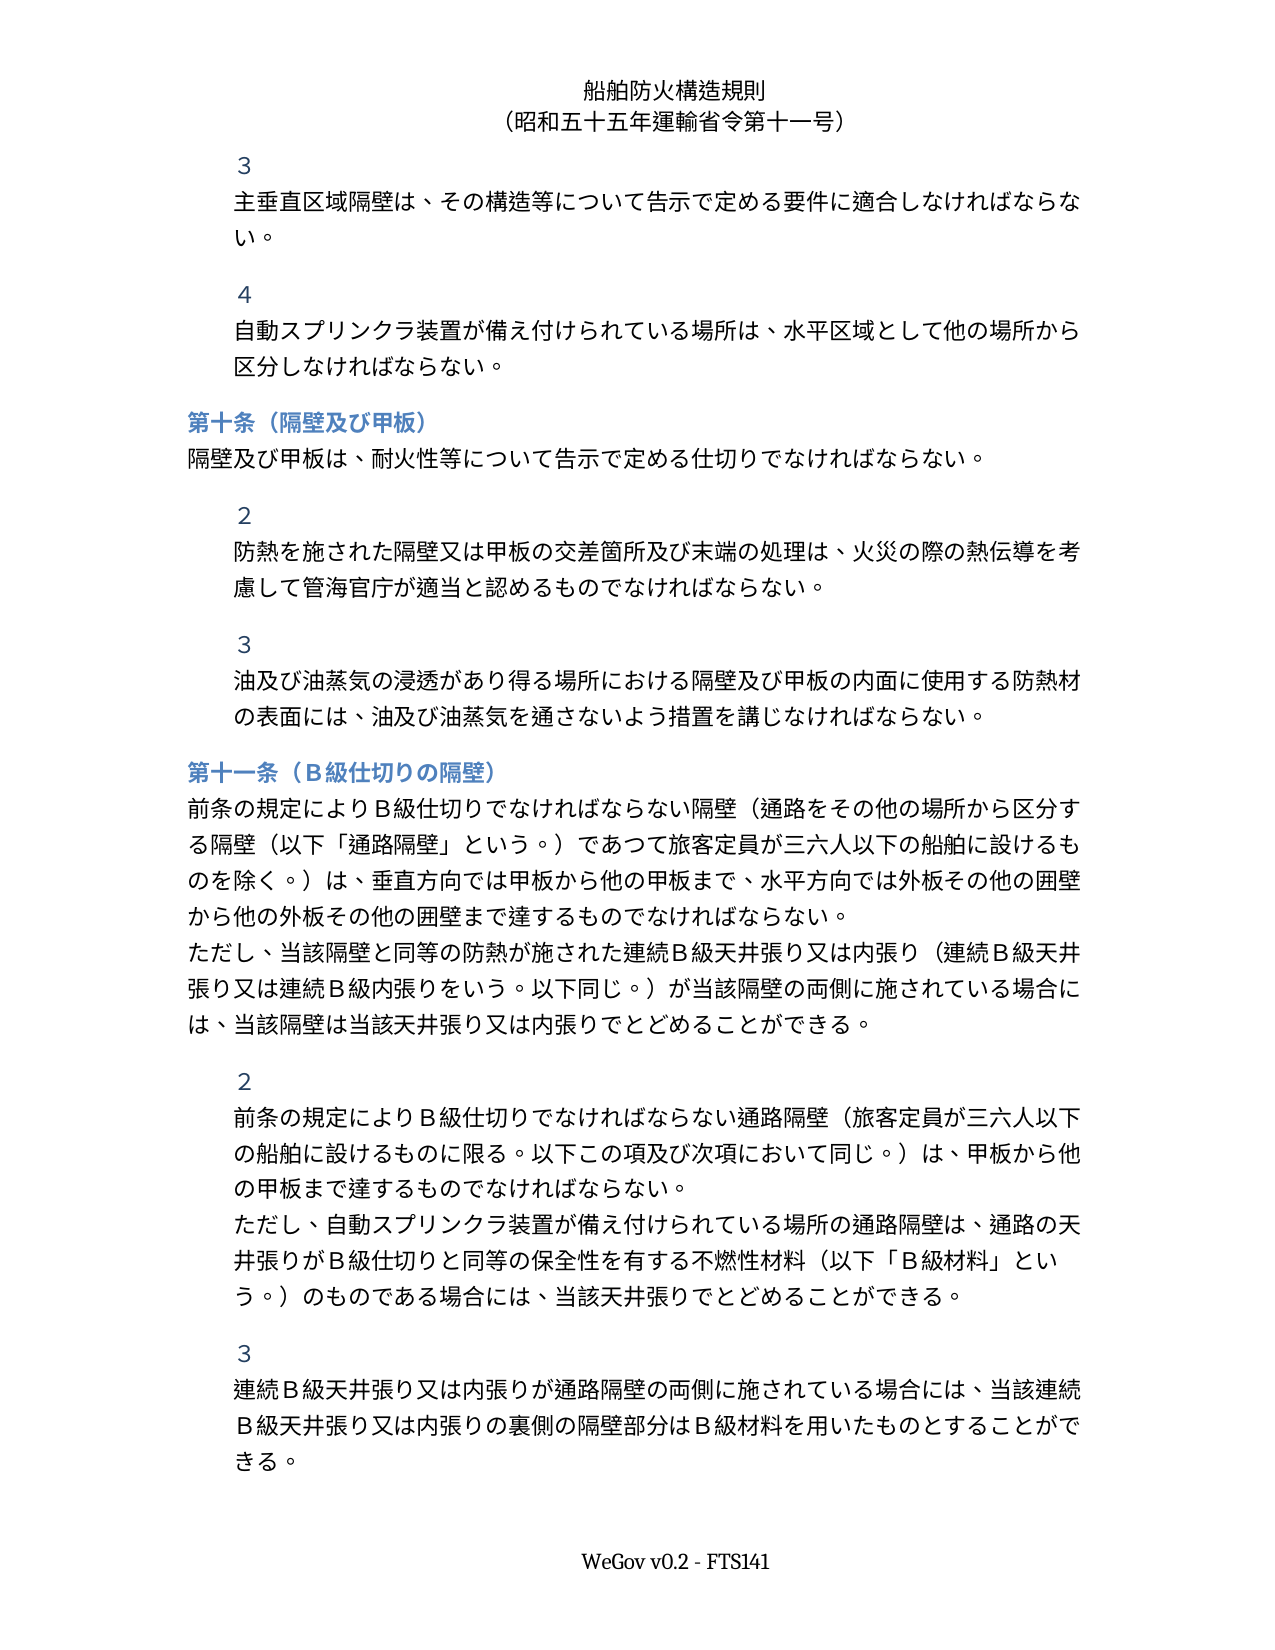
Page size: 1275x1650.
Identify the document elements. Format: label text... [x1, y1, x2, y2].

text 防熱を施された隔壁又は甲板の交差箇所及び末端の処理は、火災の際の熱伝導を考慮して管海官庁が適当と認めるものでなければならない。 [233, 536, 1087, 603]
text 自動スプリンクラ装置が備え付けられている場所は、水平区域として他の場所から区分しなければならない。 [233, 314, 1087, 382]
subtitle ３ [233, 629, 1087, 660]
subtitle 第十一条（Ｂ級仕切りの隔壁） [187, 757, 1087, 788]
subtitle ２ [233, 500, 1087, 531]
subtitle 第十条（隔壁及び甲板） [187, 407, 1087, 438]
subtitle ３ [233, 150, 1087, 181]
text 油及び油蒸気の浸透があり得る場所における隔壁及び甲板の内面に使用する防熱材の表面には、油及び油蒸気を通さないよう措置を講じなければならない。 [233, 664, 1087, 732]
text 隔壁及び甲板は、耐火性等について告示で定める仕切りでなければならない。 [187, 443, 1087, 474]
text 前条の規定によりＢ級仕切りでなければならない隔壁（通路をその他の場所から区分する隔壁（以下「通路隔壁」という。）であつて旅客定員が三六人以下の船舶に設けるものを除く。）は、垂直方向では甲板から他の甲板まで、水平方向では外板その他の囲壁から他の外板その他の囲壁まで達するものでなければならない。 ただし、当該隔壁と同等の防熱が施された連続Ｂ級天井張り又は内張り（連続Ｂ級天井張り又は連続Ｂ級内張りをいう。以下同じ。）が当該隔壁の両側に施されている場合には、当該隔壁は当該天井張り又は内張りでとどめることができる。 [187, 793, 1087, 1040]
subtitle ３ [233, 1338, 1087, 1369]
subtitle ４ [233, 279, 1087, 310]
text 連続Ｂ級天井張り又は内張りが通路隔壁の両側に施されている場合には、当該連続Ｂ級天井張り又は内張りの裏側の隔壁部分はＢ級材料を用いたものとすることができる。 [233, 1374, 1087, 1477]
subtitle ２ [233, 1066, 1087, 1097]
text 主垂直区域隔壁は、その構造等について告示で定める要件に適合しなければならない。 [233, 186, 1087, 253]
text 前条の規定によりＢ級仕切りでなければならない通路隔壁（旅客定員が三六人以下の船舶に設けるものに限る。以下この項及び次項において同じ。）は、甲板から他の甲板まで達するものでなければならない。 ただし、自動スプリンクラ装置が備え付けられている場所の通路隔壁は、通路の天井張りがＢ級仕切りと同等の保全性を有する不燃性材料（以下「Ｂ級材料」という。）のものである場合には、当該天井張りでとどめることができる。 [233, 1102, 1087, 1312]
